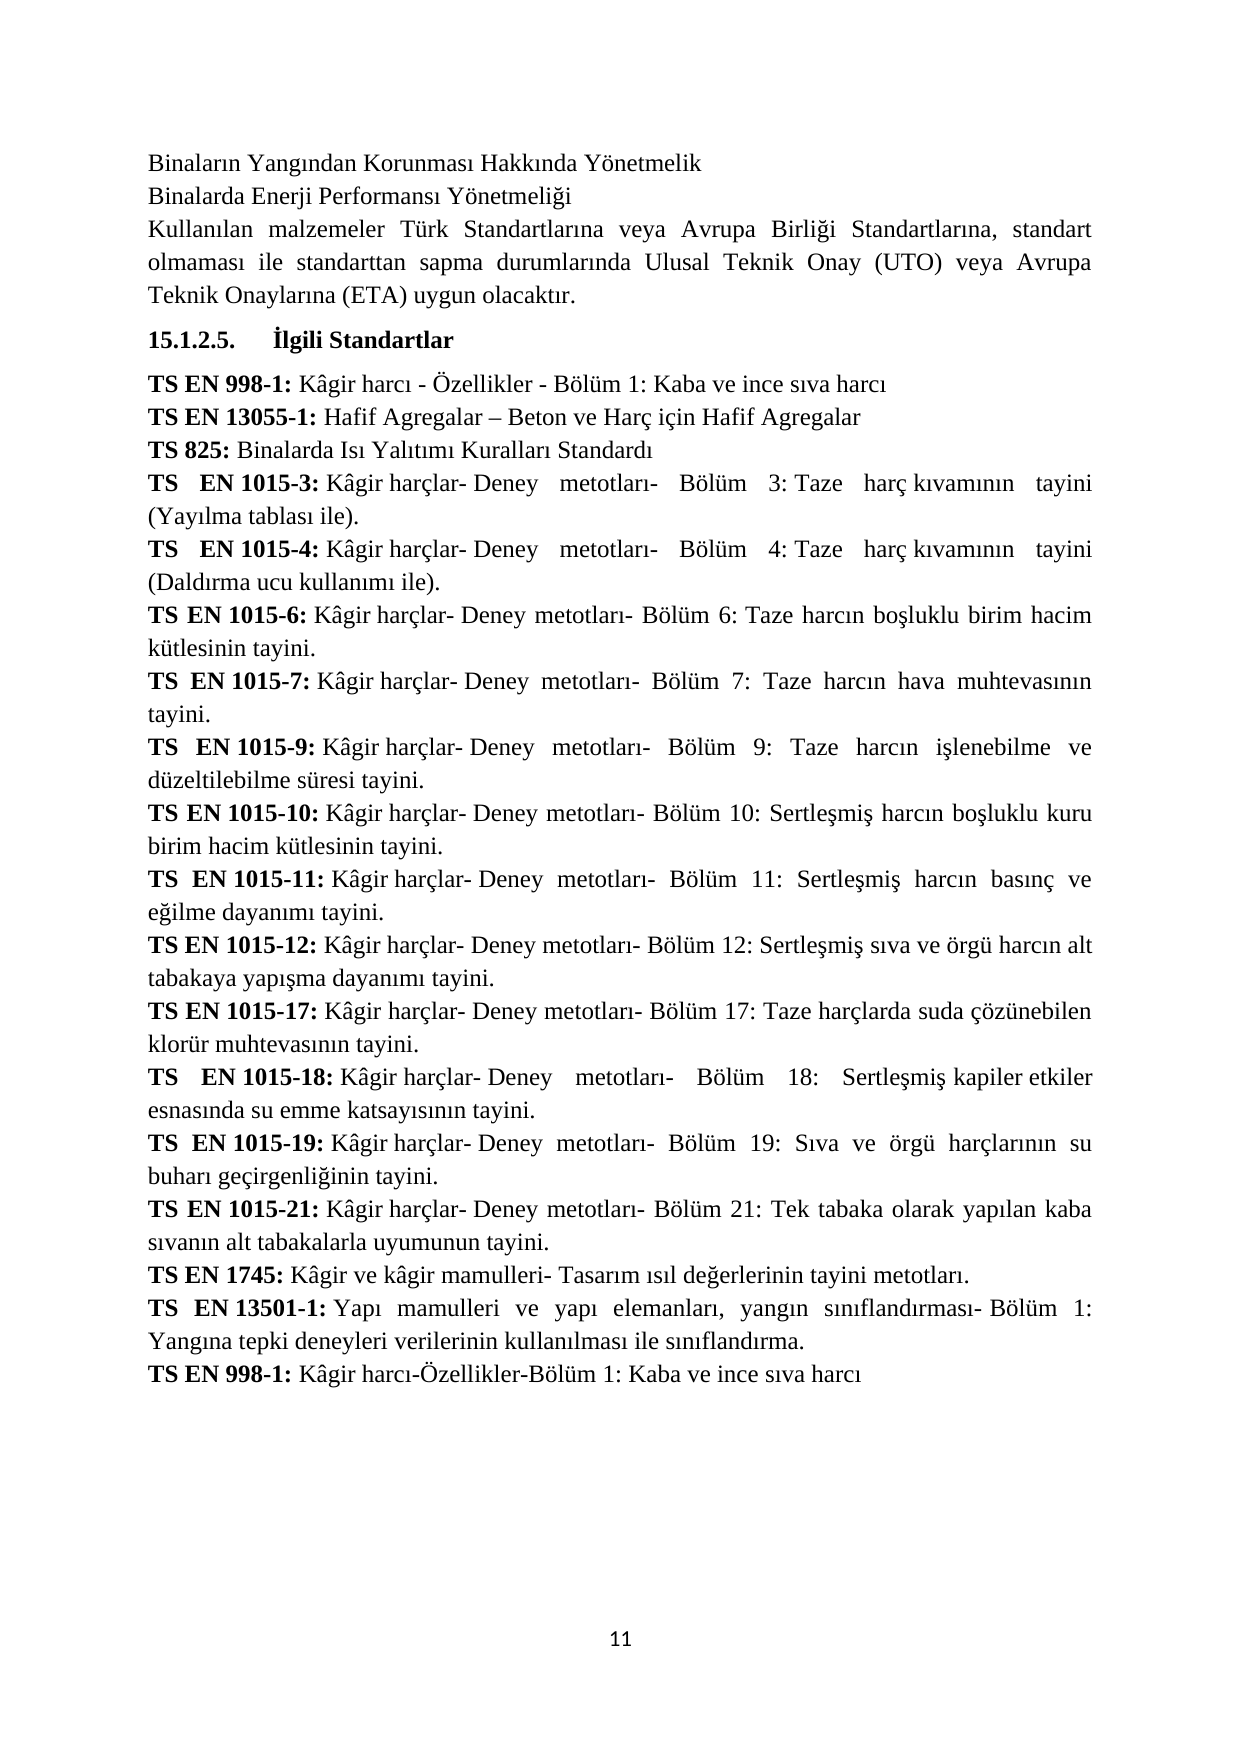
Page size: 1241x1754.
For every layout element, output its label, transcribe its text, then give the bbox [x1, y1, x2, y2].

text TS EN 1015-21: Kâgir harçlar- Deney metotları- Bölüm 21: Tek tabaka olarak yapılan kaba sıvanın alt tabakalarla uyumunun tayini. [148, 1194, 1092, 1256]
text TS EN 998-1: Kâgir harcı-Özellikler-Bölüm 1: Kaba ve ince sıva harcı [148, 1359, 1092, 1388]
text TS EN 1015-18: Kâgir harçlar- Deney metotları- Bölüm 18: Sertleşmiş kapiler etkiler esnasında su emme katsayısının tayini. [148, 1062, 1092, 1124]
text TS EN 1015-6: Kâgir harçlar- Deney metotları- Bölüm 6: Taze harcın boşluklu birim hacim kütlesinin tayini. [148, 600, 1092, 662]
text TS EN 1015-11: Kâgir harçlar- Deney metotları- Bölüm 11: Sertleşmiş harcın basınç ve eğilme dayanımı tayini. [148, 864, 1092, 926]
text TS EN 1745: Kâgir ve kâgir mamulleri- Tasarım ısıl değerlerinin tayini metotları. [148, 1260, 1092, 1289]
text Kullanılan malzemeler Türk Standartlarına veya Avrupa Birliği Standartlarına, standart olmaması ile standarttan sapma durumlarında Ulusal Teknik Onay (UTO) veya Avrupa Teknik Onaylarına (ETA) uygun olacaktır. [148, 214, 1092, 308]
text TS EN 1015-17: Kâgir harçlar- Deney metotları- Bölüm 17: Taze harçlarda suda çözünebilen klorür muhtevasının tayini. [148, 996, 1092, 1058]
text TS EN 1015-19: Kâgir harçlar- Deney metotları- Bölüm 19: Sıva ve örgü harçlarının su buharı geçirgenliğinin tayini. [148, 1128, 1092, 1190]
subtitle İlgili Standartlar [148, 325, 1092, 354]
text TS EN 1015-9: Kâgir harçlar- Deney metotları- Bölüm 9: Taze harcın işlenebilme ve düzeltilebilme süresi tayini. [148, 732, 1092, 794]
text TS EN 1015-7: Kâgir harçlar- Deney metotları- Bölüm 7: Taze harcın hava muhtevasının tayini. [148, 666, 1092, 728]
text TS EN 1015-3: Kâgir harçlar- Deney metotları- Bölüm 3: Taze harç kıvamının tayini (Yayılma tablası ile). [148, 468, 1092, 530]
text TS EN 13055-1: Hafif Agregalar – Beton ve Harç için Hafif Agregalar [148, 402, 1092, 431]
text TS EN 1015-12: Kâgir harçlar- Deney metotları- Bölüm 12: Sertleşmiş sıva ve örgü harcın alt tabakaya yapışma dayanımı tayini. [148, 930, 1092, 992]
text TS EN 1015-4: Kâgir harçlar- Deney metotları- Bölüm 4: Taze harç kıvamının tayini (Daldırma ucu kullanımı ile). [148, 534, 1092, 596]
text Binaların Yangından Korunması Hakkında Yönetmelik [148, 148, 1092, 176]
text TS EN 998-1: Kâgir harcı - Özellikler - Bölüm 1: Kaba ve ince sıva harcı [148, 369, 1092, 398]
text TS EN 1015-10: Kâgir harçlar- Deney metotları- Bölüm 10: Sertleşmiş harcın boşluklu kuru birim hacim kütlesinin tayini. [148, 798, 1092, 860]
text TS 825: Binalarda Isı Yalıtımı Kuralları Standardı [148, 435, 1092, 464]
text Binalarda Enerji Performansı Yönetmeliği [148, 181, 1092, 209]
text TS EN 13501-1: Yapı mamulleri ve yapı elemanları, yangın sınıflandırması- Bölüm 1: Yangına tepki deneyleri verilerinin kullanılması ile sınıflandırma. [148, 1293, 1092, 1355]
